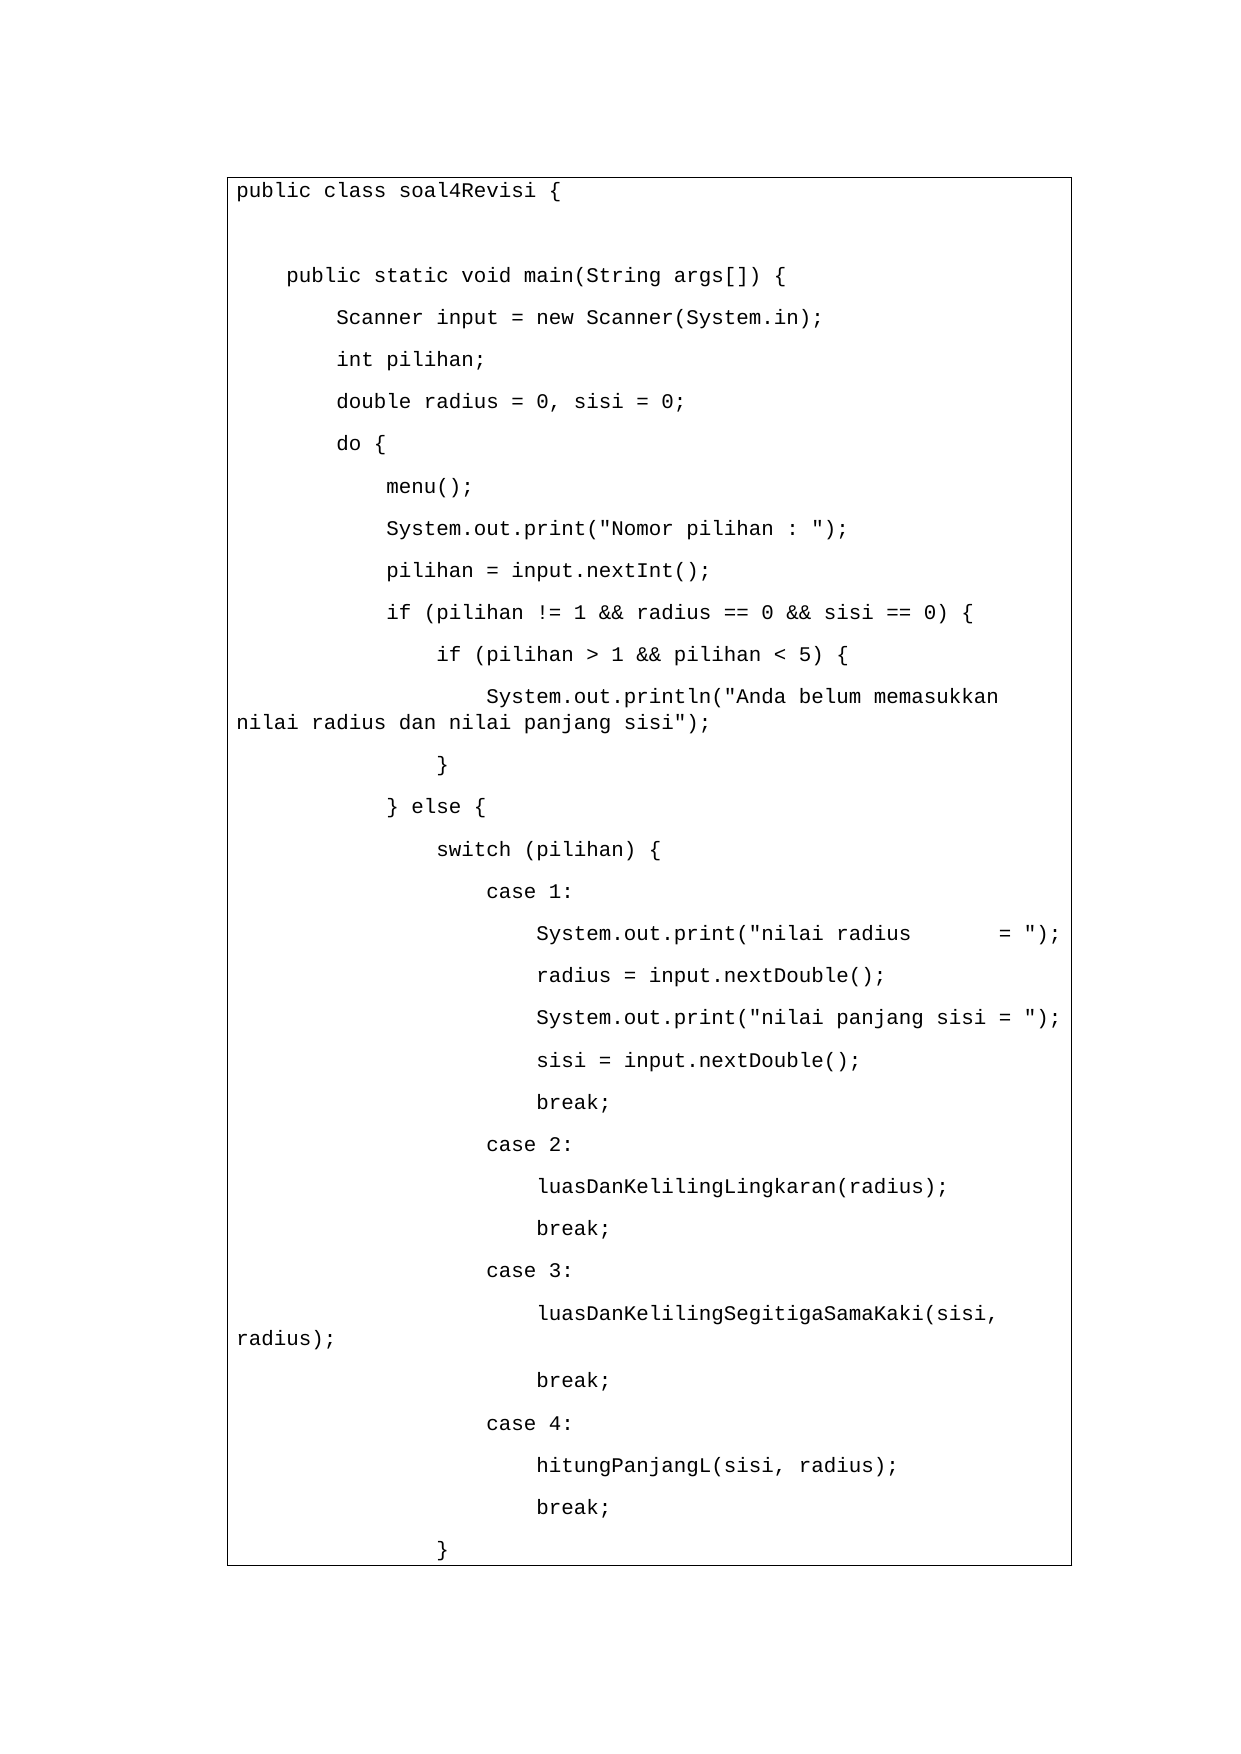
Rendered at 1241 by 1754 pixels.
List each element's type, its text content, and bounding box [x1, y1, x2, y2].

text break; [228, 1494, 1071, 1521]
text switch (pilihan) { [228, 836, 1071, 862]
text System.out.print("Nomor pilihan : "); [228, 515, 1071, 541]
text case 2: [228, 1131, 1071, 1158]
text if (pilihan > 1 && pilihan < 5) { [228, 641, 1071, 668]
text do { [228, 430, 1071, 457]
text sisi = input.nextDouble(); [228, 1046, 1071, 1073]
text break; [228, 1215, 1071, 1242]
text Scanner input = new Scanner(System.in); [228, 304, 1071, 331]
text menu(); [228, 472, 1071, 499]
text } [228, 1536, 1071, 1565]
text luasDanKelilingSegitigaSamaKaki(sisi, radius); [228, 1299, 1071, 1352]
text } else { [228, 793, 1071, 820]
text hitungPanjangL(sisi, radius); [228, 1452, 1071, 1478]
text break; [228, 1089, 1071, 1115]
text pilihan = input.nextInt(); [228, 557, 1071, 584]
text public class soal4Revisi { [228, 178, 1071, 204]
text break; [228, 1367, 1071, 1394]
text System.out.print("nilai panjang sisi = "); [228, 1004, 1071, 1031]
text double radius = 0, sisi = 0; [228, 388, 1071, 415]
text public static void main(String args[]) { [228, 262, 1071, 288]
text case 1: [228, 878, 1071, 904]
text } [228, 751, 1071, 778]
text System.out.println("Anda belum memasukkan nilai radius dan nilai panjang sisi"); [228, 683, 1071, 736]
text case 4: [228, 1409, 1071, 1436]
text radius = input.nextDouble(); [228, 962, 1071, 989]
text System.out.print("nilai radius = "); [228, 920, 1071, 947]
text int pilihan; [228, 346, 1071, 373]
text case 3: [228, 1257, 1071, 1284]
text luasDanKelilingLingkaran(radius); [228, 1173, 1071, 1200]
text if (pilihan != 1 && radius == 0 && sisi == 0) { [228, 599, 1071, 626]
